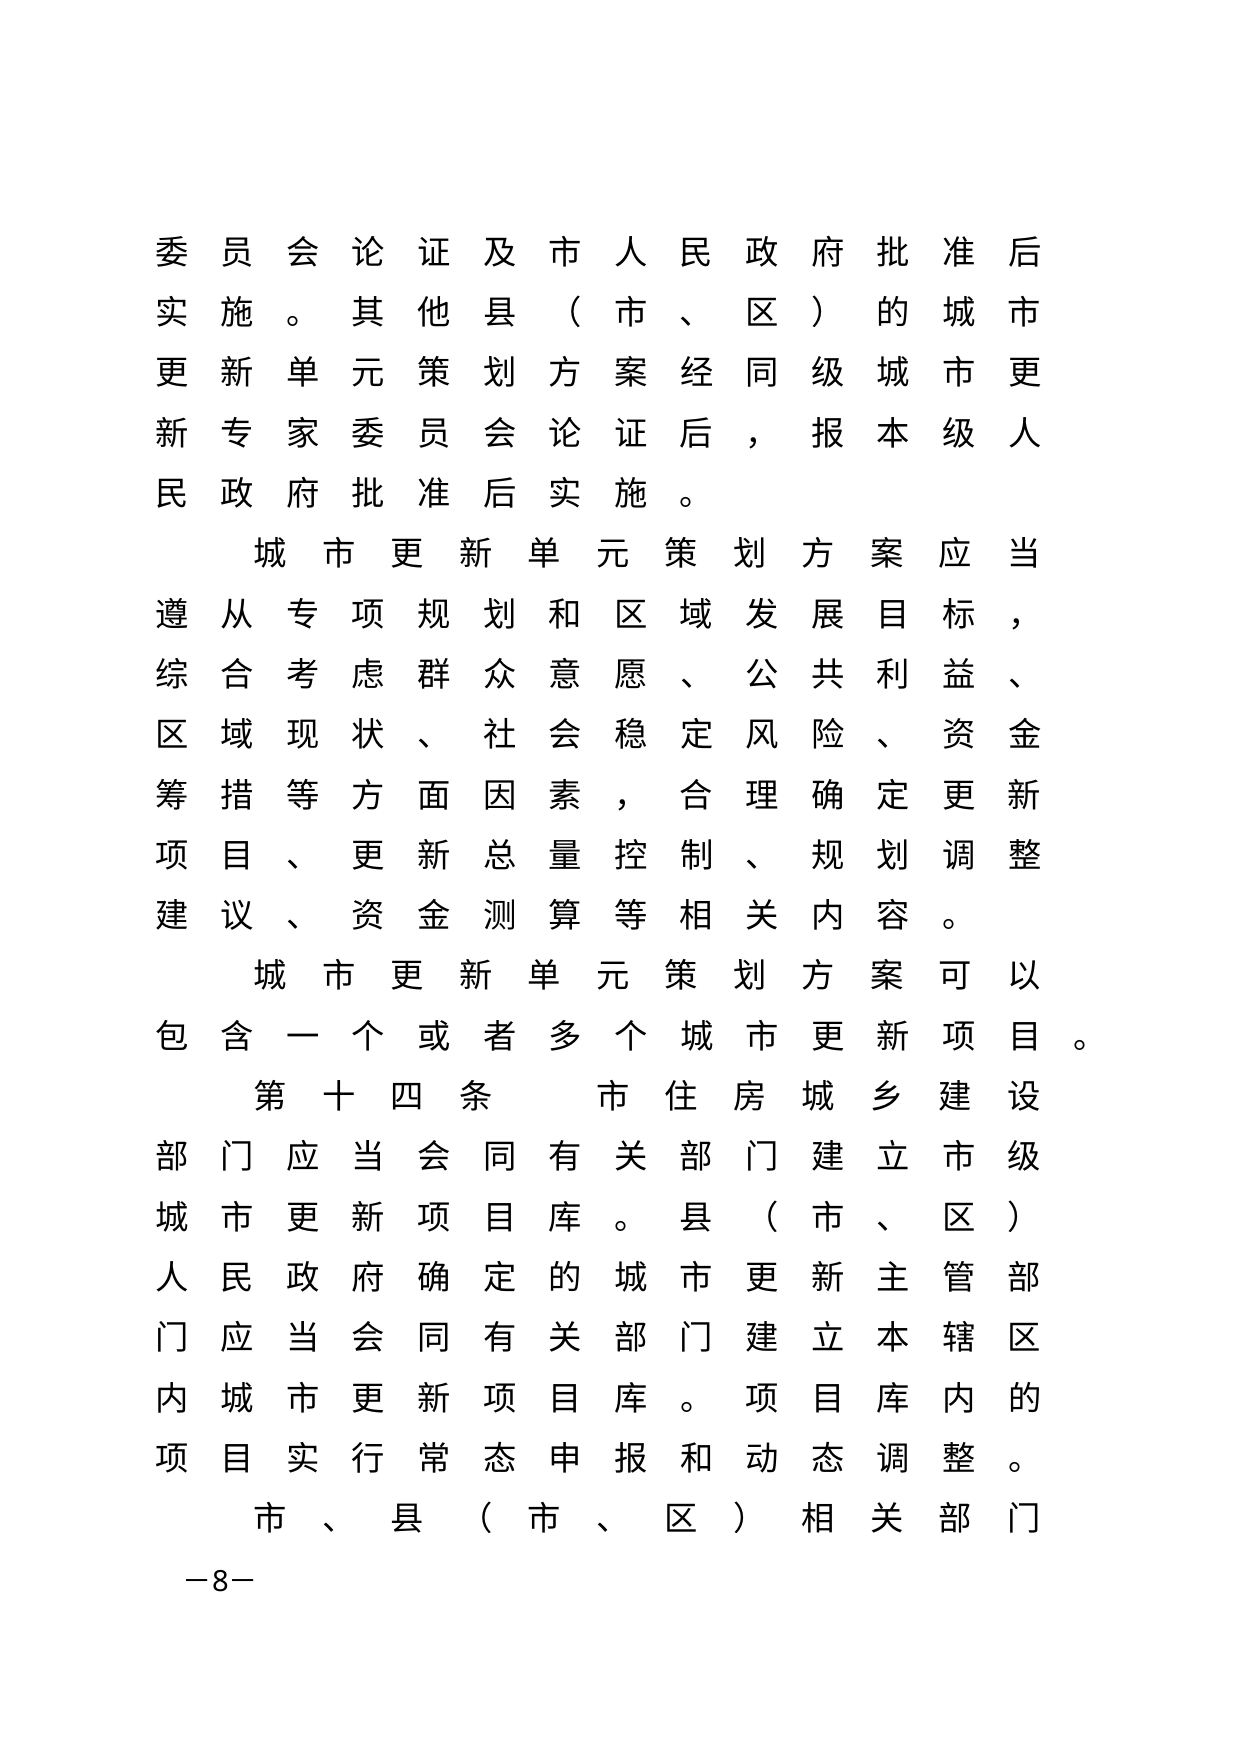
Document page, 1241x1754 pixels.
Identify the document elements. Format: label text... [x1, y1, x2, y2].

text 第十四条 市住房城乡建设部门应当会同有关部门建立市级城市更新项目库。县（市、区）人民政府确定的城市更新主管部门应当会同有关部门建立本辖区内城市更新项目库。项目库内的项目实行常态申报和动态调整。 [155, 1064, 1073, 1486]
text 市、县（市、区）相关部门应当根据职责分工对在库项目进行分类管理，提供政策与专业咨询等服务，协助城市更新项目生成与实施。 [155, 1486, 1073, 1546]
text 城市更新单元策划方案可以包含一个或者多个城市更新项目。 [155, 943, 1073, 1064]
text 城市更新单元策划方案应当遵从专项规划和区域发展目标，综合考虑群众意愿、公共利益、区域现状、社会稳定风险、资金筹措等方面因素，合理确定更新项目、更新总量控制、规划调整建议、资金测算等相关内容。 [155, 521, 1073, 943]
